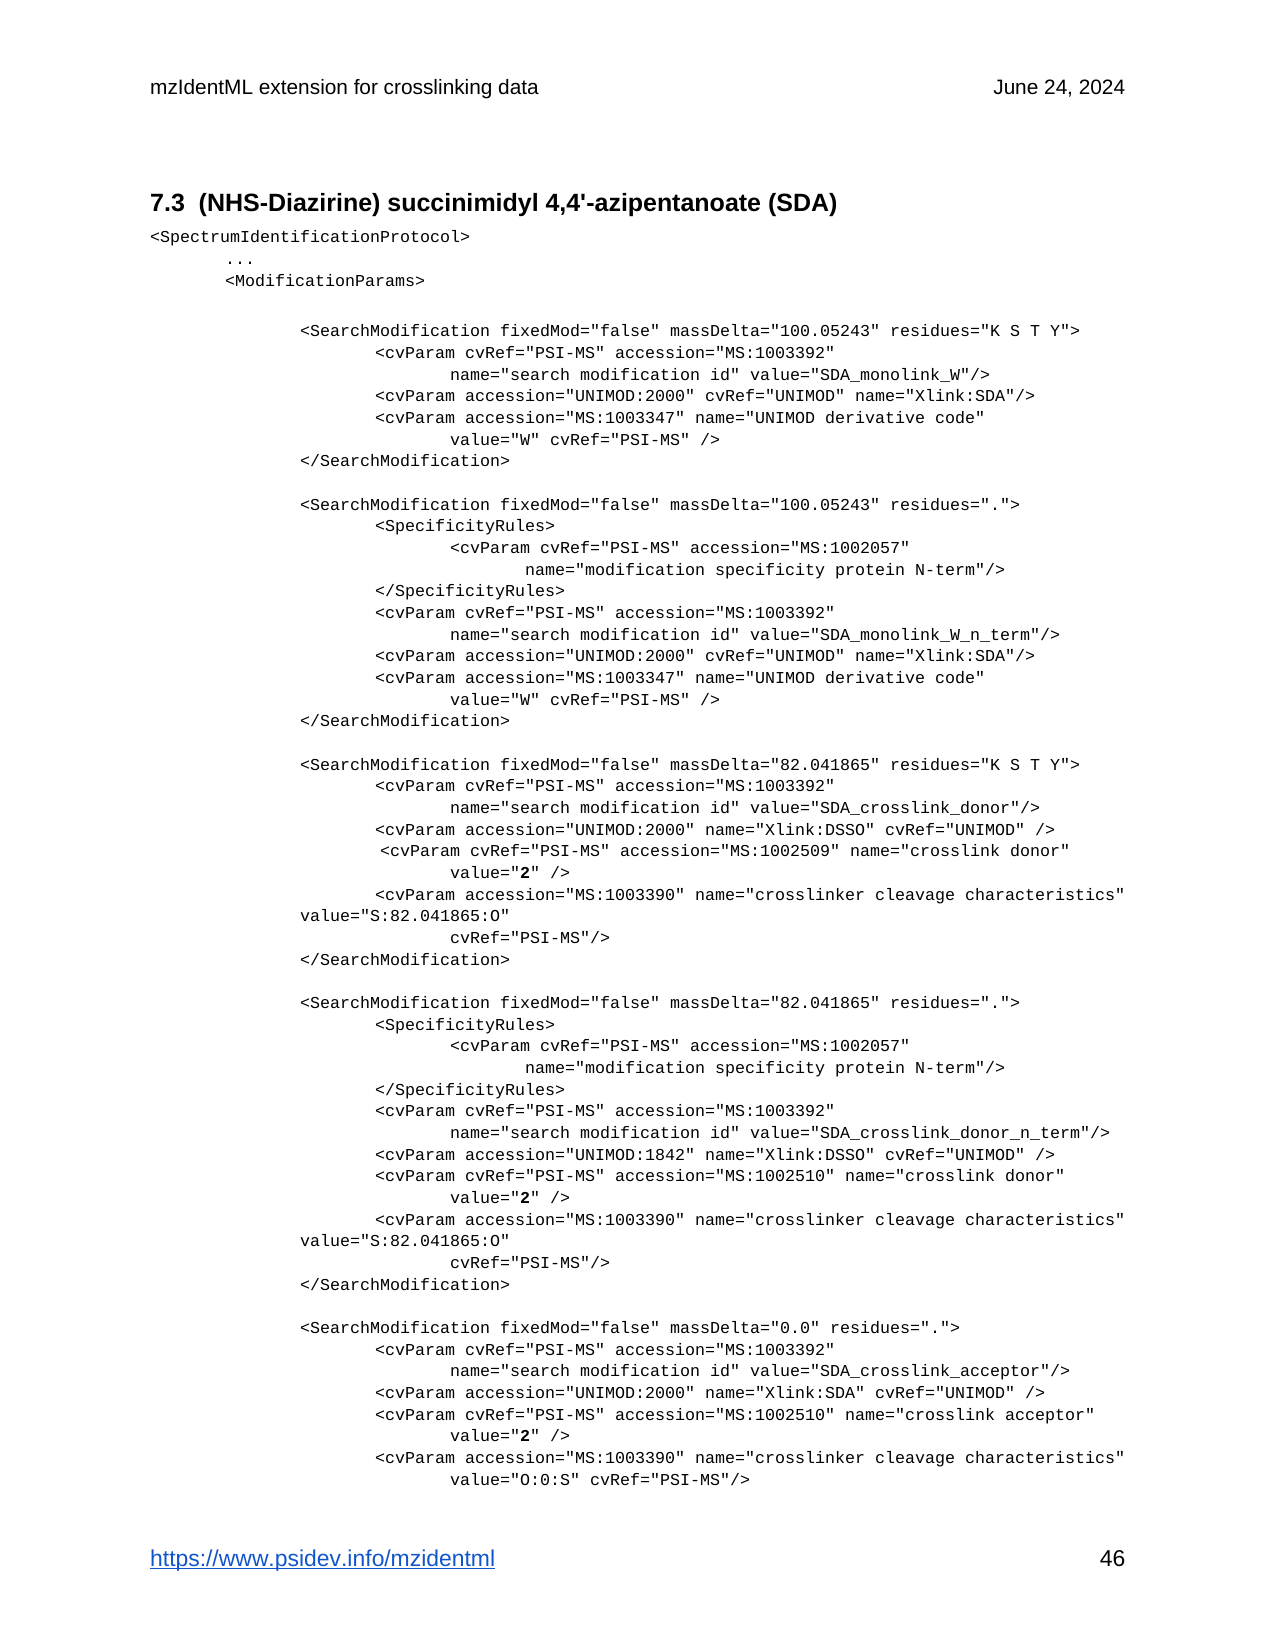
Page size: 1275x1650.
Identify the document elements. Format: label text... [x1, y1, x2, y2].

text <cvParam cvRef="PSI-MS" accession="MS:1002057" [450, 539, 1125, 558]
text <cvParam cvRef="PSI-MS" accession="MS:1003392" [300, 604, 1125, 623]
text <cvParam cvRef="PSI-MS" accession="MS:1002510" name="crosslink acceptor" [375, 1406, 1125, 1425]
text <cvParam accession="MS:1003390" name="crosslinker cleavage characteristics" [300, 1449, 1256, 1468]
text <cvParam accession="UNIMOD:2000" cvRef="UNIMOD" name="Xlink:SDA"/> [300, 648, 1256, 667]
text <cvParam cvRef="PSI-MS" accession="MS:1002057" [450, 1038, 1125, 1057]
text cvRef="PSI-MS"/> [375, 1254, 1256, 1273]
text value="2" /> [375, 1189, 1125, 1208]
text </SearchModification> [225, 951, 1125, 970]
text <cvParam accession="UNIMOD:2000" name="Xlink:SDA" cvRef="UNIMOD" /> [375, 1384, 1125, 1403]
text name="search modification id" value="SDA_monolink_W"/> [225, 366, 1125, 385]
text cvRef="PSI-MS"/> [375, 929, 1256, 948]
text value="O:0:S" cvRef="PSI-MS"/> [375, 1471, 1256, 1490]
text <cvParam accession="UNIMOD:2000" cvRef="UNIMOD" name="Xlink:SDA"/> [300, 388, 1256, 407]
text </SearchModification> [300, 1276, 1125, 1295]
text <cvParam accession="UNIMOD:1842" name="Xlink:DSSO" cvRef="UNIMOD" /> [375, 1146, 1125, 1165]
text <ModificationParams> [150, 272, 1125, 291]
text name="search modification id" value="SDA_crosslink_donor_n_term"/> [225, 1124, 1125, 1143]
text <SearchModification fixedMod="false" massDelta="82.041865" residues="K S T Y"> [225, 756, 1125, 775]
text <SearchModification fixedMod="false" massDelta="82.041865" residues="."> [225, 994, 1125, 1013]
text <SpecificityRules> [375, 1016, 1125, 1035]
text <cvParam cvRef="PSI-MS" accession="MS:1003392" [300, 1103, 1125, 1122]
text <cvParam cvRef="PSI-MS" accession="MS:1003392" [300, 344, 1125, 363]
text <cvParam accession="UNIMOD:2000" name="Xlink:DSSO" cvRef="UNIMOD" /> [300, 821, 1125, 840]
subtitle 7.3 (NHS-Diazirine) succinimidyl 4,4'-azipentanoate (SDA) [150, 187, 1125, 216]
text <cvParam cvRef="PSI-MS" accession="MS:1002509" name="crosslink donor" [300, 843, 1125, 862]
text <cvParam cvRef="PSI-MS" accession="MS:1003392" [300, 1341, 1125, 1360]
text <SearchModification fixedMod="false" massDelta="0.0" residues="."> [300, 1319, 1125, 1338]
text </SpecificityRules> [300, 1081, 1125, 1100]
text <cvParam accession="MS:1003390" name="crosslinker cleavage characteristics" value="S:82.041865:O" [300, 886, 1256, 927]
text name="search modification id" value="SDA_crosslink_acceptor"/> [225, 1363, 1125, 1382]
text <SpectrumIdentificationProtocol> [150, 229, 1125, 248]
text value="2" /> [375, 864, 1125, 883]
text </SpecificityRules> [300, 583, 1125, 602]
text value="2" /> [375, 1428, 1125, 1447]
text name="search modification id" value="SDA_crosslink_donor"/> [225, 799, 1125, 818]
text <cvParam accession="MS:1003347" name="UNIMOD derivative code" [150, 409, 1256, 428]
text <SearchModification fixedMod="false" massDelta="100.05243" residues="."> [225, 496, 1125, 515]
text name="search modification id" value="SDA_monolink_W_n_term"/> [225, 626, 1125, 645]
text </SearchModification> [225, 713, 1125, 732]
text <cvParam accession="MS:1003347" name="UNIMOD derivative code" [150, 669, 1256, 688]
text <SearchModification fixedMod="false" massDelta="100.05243" residues="K S T Y"> [225, 323, 1125, 342]
text value="W" cvRef="PSI-MS" /> [375, 691, 1256, 710]
text </SearchModification> [225, 453, 1125, 472]
text name="modification specificity protein N-term"/> [450, 561, 1125, 580]
text value="W" cvRef="PSI-MS" /> [375, 431, 1256, 450]
text ... [150, 250, 1125, 269]
text <SpecificityRules> [375, 518, 1125, 537]
text <cvParam cvRef="PSI-MS" accession="MS:1003392" [300, 778, 1125, 797]
text <cvParam cvRef="PSI-MS" accession="MS:1002510" name="crosslink donor" [375, 1168, 1125, 1187]
text name="modification specificity protein N-term"/> [450, 1059, 1125, 1078]
text <cvParam accession="MS:1003390" name="crosslinker cleavage characteristics" value="S:82.041865:O" [300, 1211, 1256, 1252]
